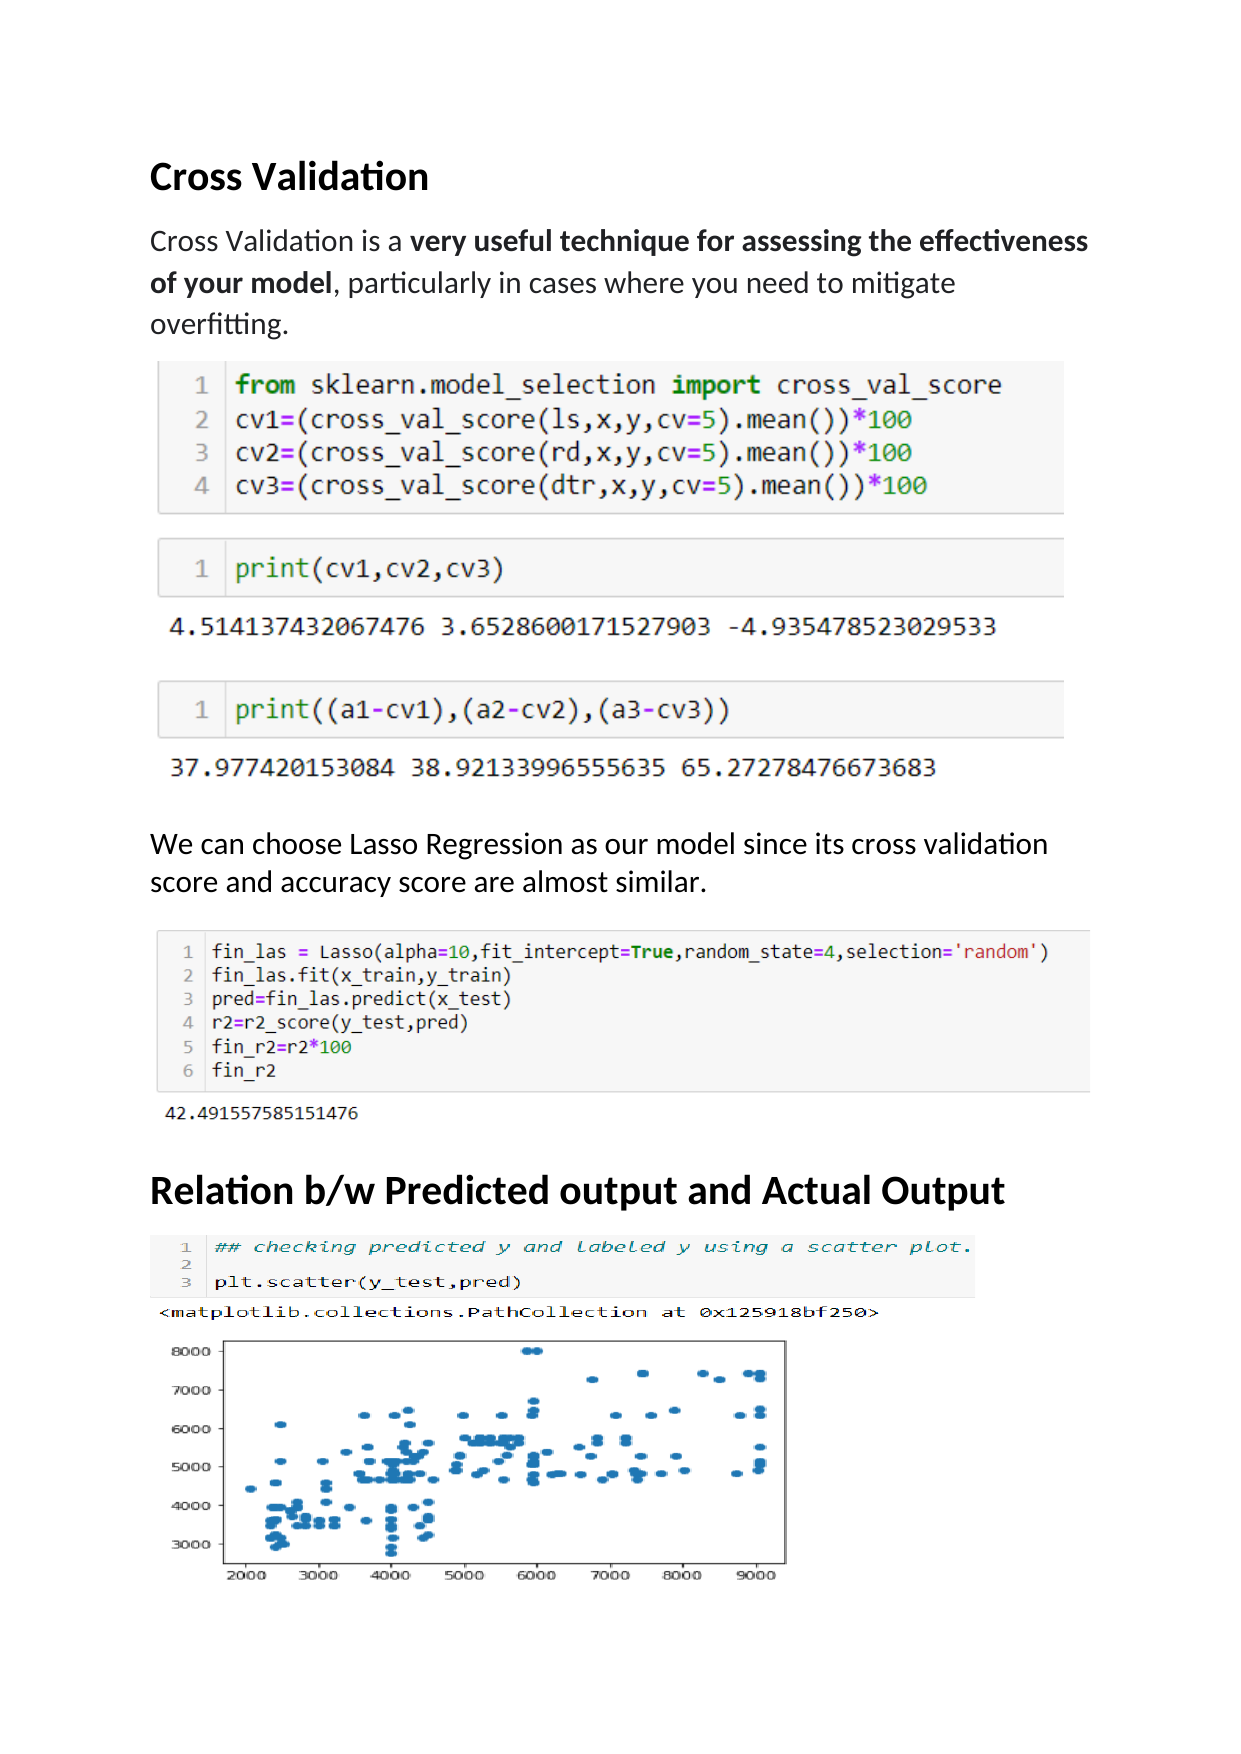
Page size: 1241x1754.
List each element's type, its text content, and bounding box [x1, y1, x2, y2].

text Cross Validation is a very useful technique for assessing the effectiveness of your model, particularly in cases where you need to mitigate overfitting. [150, 222, 1090, 342]
text Relation b/w Predicted output and Actual Output [150, 1164, 1090, 1214]
picture [150, 1235, 976, 1588]
picture [150, 929, 1091, 1135]
picture [150, 361, 1064, 803]
subtitle We can choose Lasso Regression as our model since its cross validation score and accuracy score are almost similar. [150, 824, 1090, 900]
text Cross Validation [150, 150, 1090, 201]
